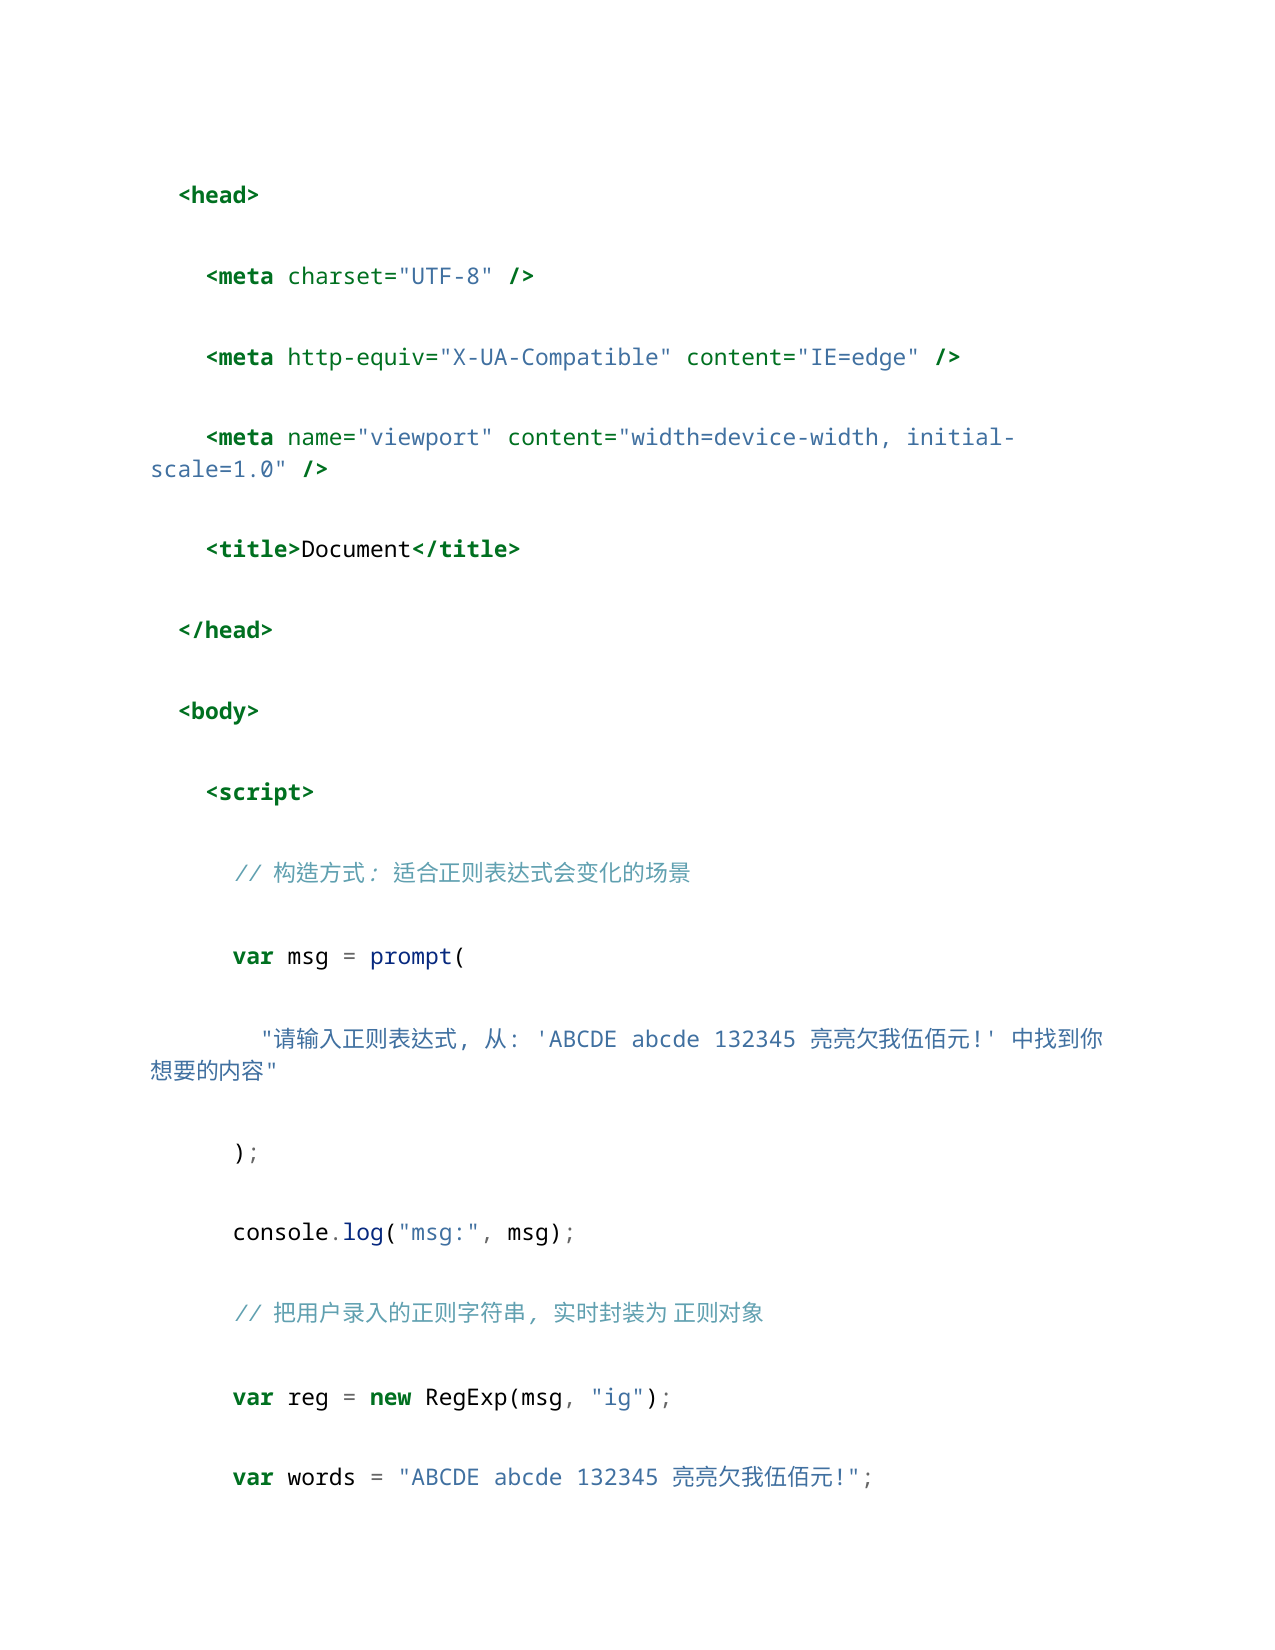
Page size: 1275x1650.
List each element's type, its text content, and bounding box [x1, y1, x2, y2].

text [150, 150, 1125, 807]
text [150, 1349, 1125, 1492]
